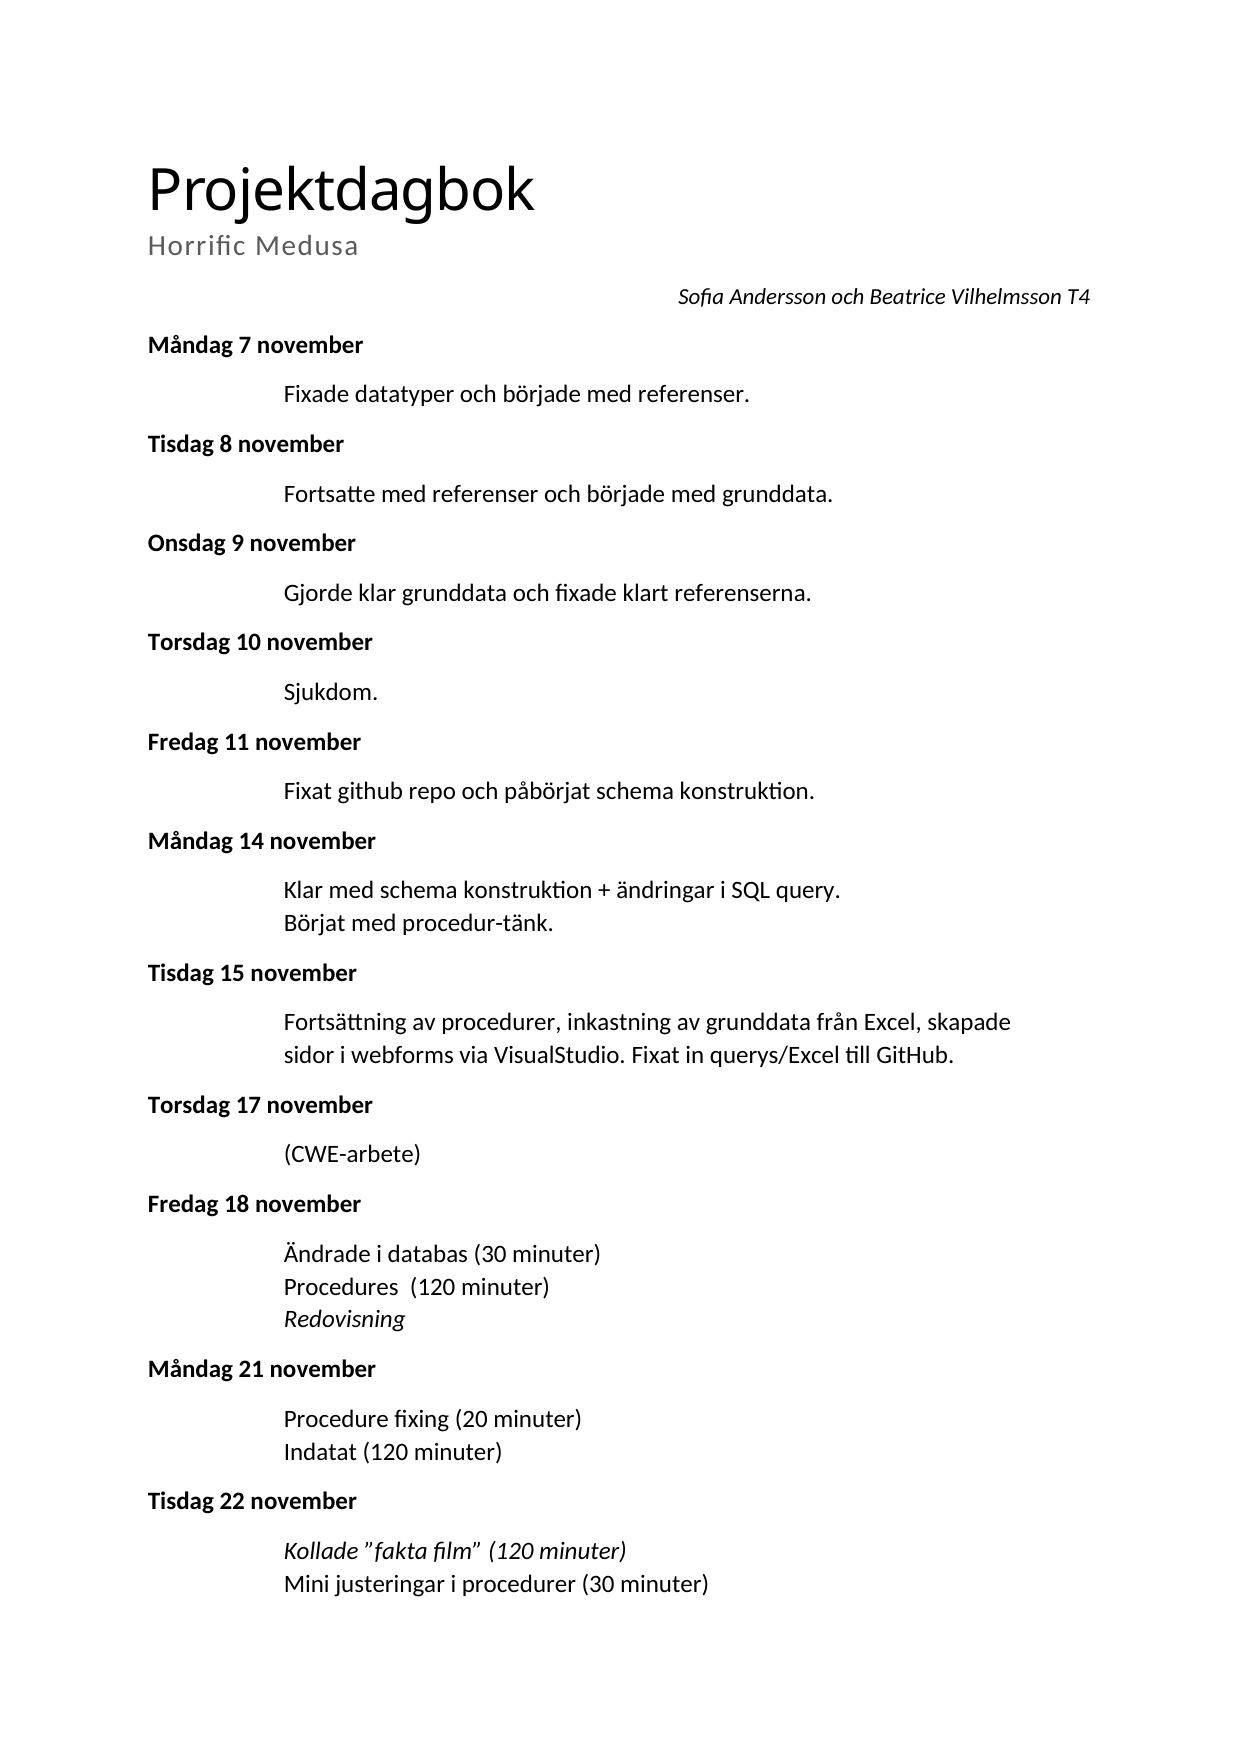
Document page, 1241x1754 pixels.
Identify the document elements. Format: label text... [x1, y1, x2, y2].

text (CWE-arbete) [148, 1139, 1093, 1169]
subtitle Horrific Medusa [148, 227, 1093, 263]
text Procedure fixing (20 minuter) Indatat (120 minuter) [148, 1403, 1093, 1466]
text Ändrade i databas (30 minuter) Procedures (120 minuter) Redovisning [148, 1238, 1093, 1334]
text Gjorde klar grunddata och fixade klart referenserna. [148, 577, 1093, 607]
text Tisdag 8 november [148, 428, 1093, 459]
text Kollade ”fakta film” (120 minuter) Mini justeringar i procedurer (30 minuter) [283, 1535, 1093, 1598]
text Sjukdom. [148, 676, 1093, 707]
text Fixade datatyper och började med referenser. [148, 379, 1093, 409]
text Fredag 11 november [148, 726, 1093, 756]
title Projektdagbok [148, 148, 1093, 227]
text Måndag 14 november [148, 825, 1093, 855]
text Tisdag 15 november [148, 957, 1093, 987]
text Fortsättning av procedurer, inkastning av grunddata från Excel, skapade sidor i webforms via VisualStudio. Fixat in querys/Excel till GitHub. [148, 1007, 1093, 1070]
text Sofia Andersson och Beatrice Vilhelmsson T4 [148, 282, 1093, 310]
text Torsdag 10 november [148, 627, 1093, 657]
text Torsdag 17 november [148, 1089, 1093, 1119]
text Måndag 21 november [148, 1353, 1093, 1384]
text Fixat github repo och påbörjat schema konstruktion. [148, 775, 1093, 806]
text Klar med schema konstruktion + ändringar i SQL query. Börjat med procedur-tänk. [148, 874, 1093, 938]
text Fortsatte med referenser och började med grunddata. [148, 478, 1093, 508]
text Tisdag 22 november [148, 1485, 1093, 1516]
text Fredag 18 november [148, 1188, 1093, 1219]
text Onsdag 9 november [148, 527, 1093, 558]
text Måndag 7 november [148, 329, 1093, 359]
